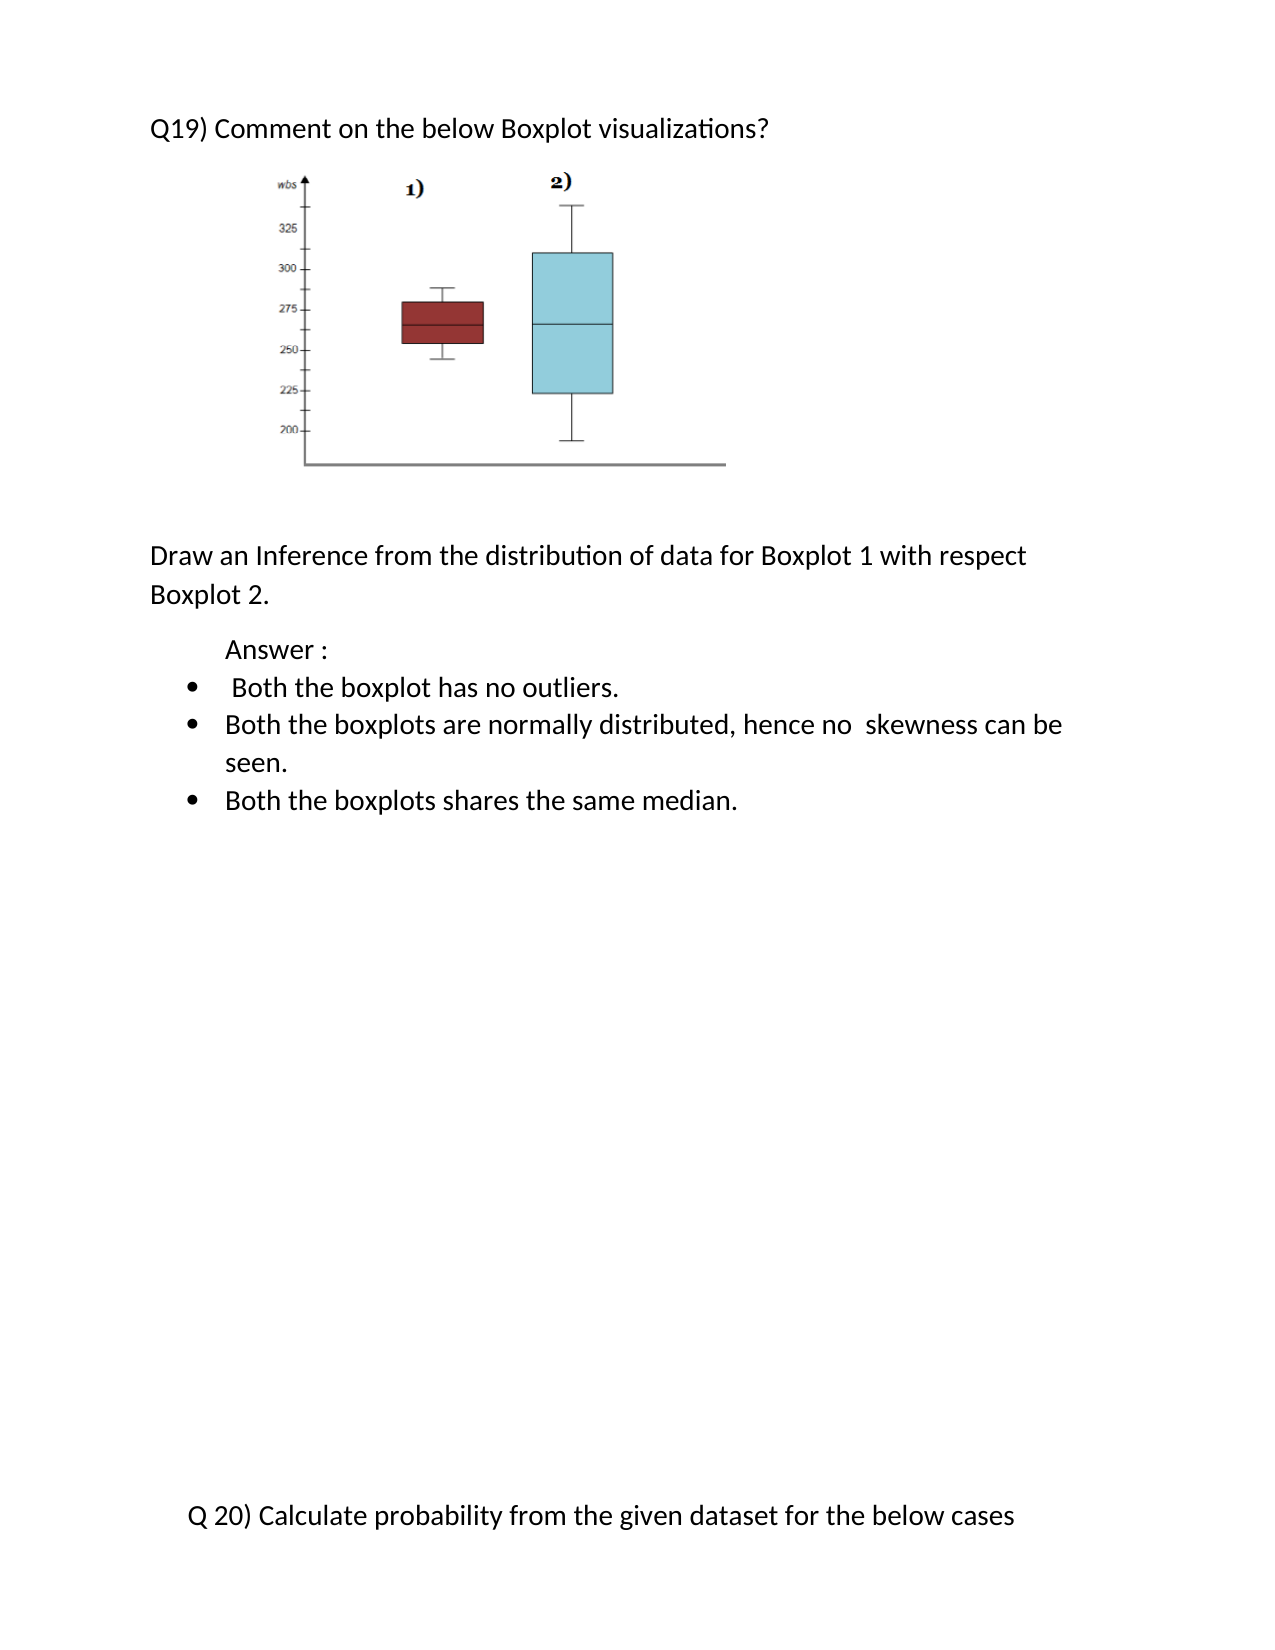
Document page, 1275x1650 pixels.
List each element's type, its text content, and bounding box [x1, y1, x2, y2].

list Both the boxplots shares the same median. [187, 782, 1125, 817]
list Both the boxplots are normally distributed, hence no skewness can be seen. [187, 706, 1125, 780]
text Draw an Inference from the distribution of data for Boxplot 1 with respect Boxplot 2. [150, 537, 1125, 611]
list Answer : [225, 631, 1125, 667]
text Q 20) Calculate probability from the given dataset for the below cases [187, 1497, 1125, 1532]
text Q19) Comment on the below Boxplot visualizations? [150, 110, 1125, 146]
picture [150, 165, 729, 519]
list Both the boxplot has no outliers. [187, 669, 1125, 704]
